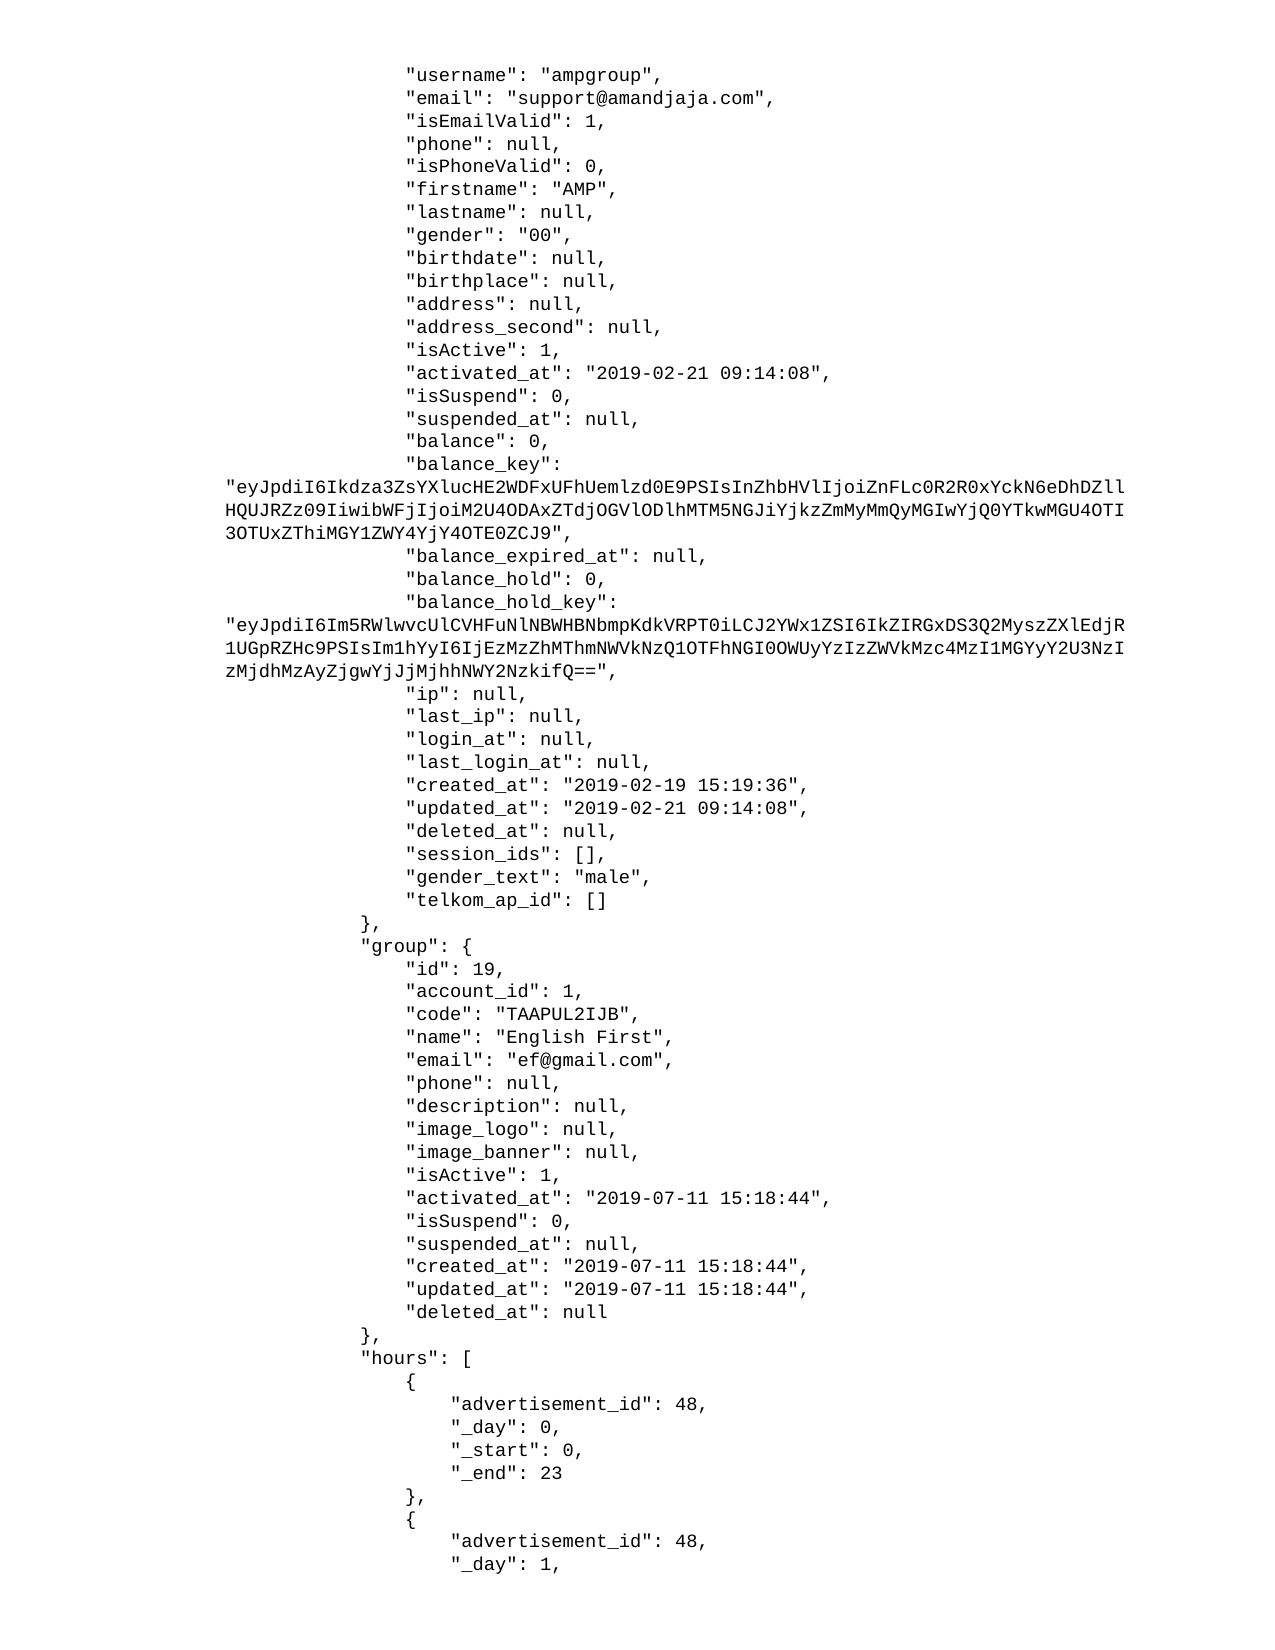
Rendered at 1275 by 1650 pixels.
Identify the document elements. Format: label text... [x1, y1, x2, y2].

list "balance": 0, [225, 432, 1125, 453]
list "telkom_ap_id": [] [225, 891, 1125, 912]
list "_start": 0, [225, 1441, 1125, 1462]
list "isSuspend": 0, [225, 1211, 1125, 1233]
list "lastname": null, [225, 203, 1125, 224]
list "isActive": 1, [225, 341, 1125, 362]
list "updated_at": "2019-02-21 09:14:08", [225, 799, 1125, 820]
list "birthdate": null, [225, 249, 1125, 270]
list "deleted_at": null, [225, 822, 1125, 843]
list "isPhoneValid": 0, [225, 157, 1125, 178]
list "balance_key": "eyJpdiI6Ikdza3ZsYXlucHE2WDFxUFhUemlzd0E9PSIsInZhbHVlIjoiZnFLc0R2R0xYckN6eDhDZllHQUJRZz09IiwibWFjIjoiM2U4ODAxZTdjOGVlODlhMTM5NGJiYjkzZmMyMmQyMGIwYjQ0YTkwMGU4OTI3OTUxZThiMGY1ZWY4YjY4OTE0ZCJ9", [225, 455, 1125, 545]
list "last_ip": null, [225, 707, 1125, 728]
list "last_login_at": null, [225, 753, 1125, 774]
list "session_ids": [], [225, 845, 1125, 866]
list "isEmailValid": 1, [225, 111, 1125, 133]
list "phone": null, [225, 134, 1125, 156]
list }, [225, 913, 1125, 935]
list "phone": null, [225, 1074, 1125, 1095]
list "updated_at": "2019-07-11 15:18:44", [225, 1280, 1125, 1301]
list "_end": 23 [225, 1463, 1125, 1485]
list { [225, 1509, 1125, 1531]
list { [225, 1372, 1125, 1393]
list "group": { [225, 936, 1125, 958]
list "firstname": "AMP", [225, 180, 1125, 201]
list "description": null, [225, 1097, 1125, 1118]
list "created_at": "2019-02-19 15:19:36", [225, 776, 1125, 797]
list "gender_text": "male", [225, 868, 1125, 889]
list "suspended_at": null, [225, 409, 1125, 431]
list "address_second": null, [225, 318, 1125, 339]
list "login_at": null, [225, 730, 1125, 751]
list "code": "TAAPUL2IJB", [225, 1005, 1125, 1026]
list "username": "ampgroup", [225, 66, 1125, 87]
list "_day": 0, [225, 1418, 1125, 1439]
list "advertisement_id": 48, [225, 1395, 1125, 1416]
list "balance_hold": 0, [225, 570, 1125, 591]
list "balance_hold_key": "eyJpdiI6Im5RWlwvcUlCVHFuNlNBWHBNbmpKdkVRPT0iLCJ2YWx1ZSI6IkZIRGxDS3Q2MyszZXlEdjR1UGpRZHc9PSIsIm1hYyI6IjEzMzZhMThmNWVkNzQ1OTFhNGI0OWUyYzIzZWVkMzc4MzI1MGYyY2U3NzIzMjdhMzAyZjgwYjJjMjhhNWY2NzkifQ==", [225, 593, 1125, 683]
list "name": "English First", [225, 1028, 1125, 1049]
list "image_logo": null, [225, 1120, 1125, 1141]
list "ip": null, [225, 684, 1125, 706]
list "id": 19, [225, 959, 1125, 981]
list "deleted_at": null [225, 1303, 1125, 1324]
list }, [225, 1326, 1125, 1347]
list "email": "ef@gmail.com", [225, 1051, 1125, 1072]
list "image_banner": null, [225, 1143, 1125, 1164]
list "account_id": 1, [225, 982, 1125, 1003]
list "address": null, [225, 295, 1125, 316]
list "isSuspend": 0, [225, 386, 1125, 408]
list "email": "support@amandjaja.com", [225, 88, 1125, 110]
list "advertisement_id": 48, [225, 1532, 1125, 1553]
list "balance_expired_at": null, [225, 547, 1125, 568]
list "isActive": 1, [225, 1166, 1125, 1187]
list "birthplace": null, [225, 272, 1125, 293]
list "activated_at": "2019-02-21 09:14:08", [225, 363, 1125, 385]
list "activated_at": "2019-07-11 15:18:44", [225, 1188, 1125, 1210]
list }, [225, 1486, 1125, 1508]
list "hours": [ [225, 1349, 1125, 1370]
list "_day": 1, [225, 1555, 1125, 1576]
list "created_at": "2019-07-11 15:18:44", [225, 1257, 1125, 1278]
list "suspended_at": null, [225, 1234, 1125, 1256]
list "gender": "00", [225, 226, 1125, 247]
